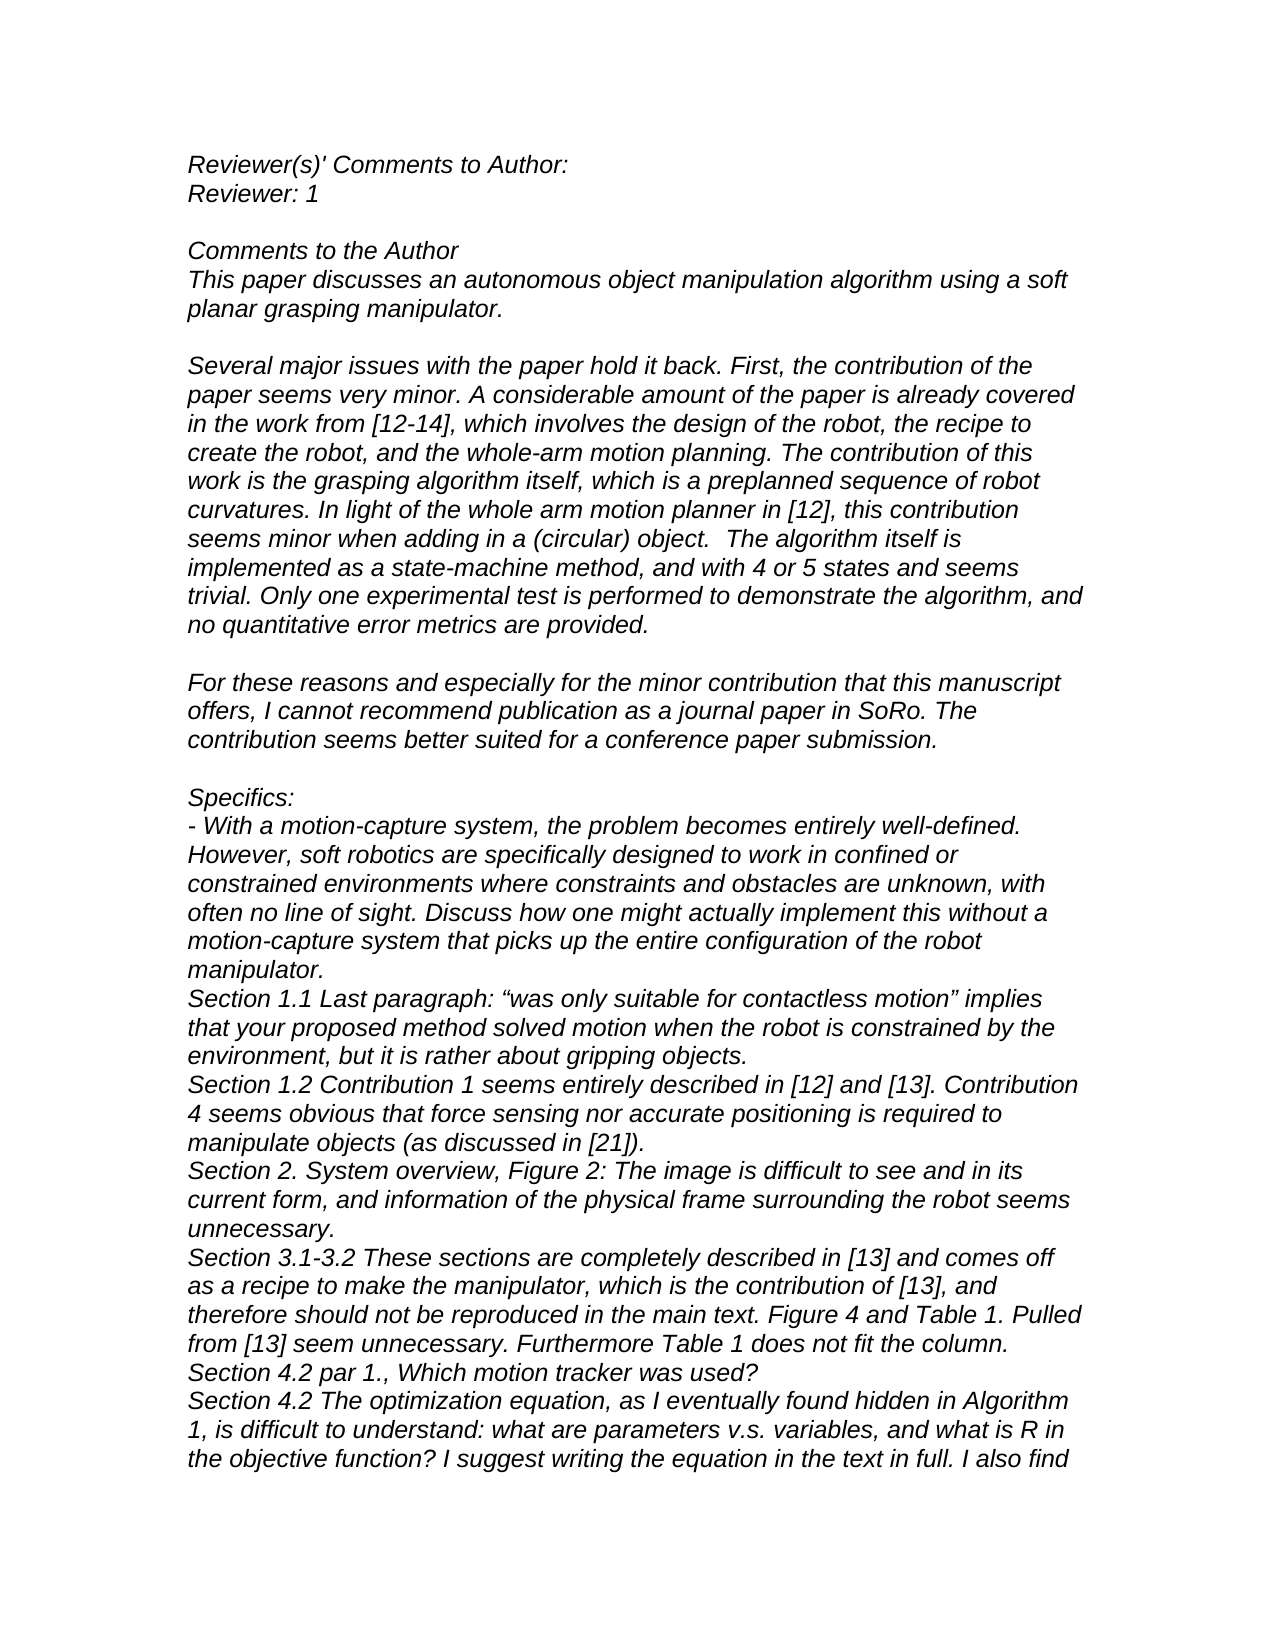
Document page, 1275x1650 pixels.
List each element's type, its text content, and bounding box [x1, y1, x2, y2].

text Comments to the Author [187, 236, 1087, 265]
text Section 1.1 Last paragraph: “was only suitable for contactless motion” implies that your proposed method solved motion when the robot is constrained by the environment, but it is rather about gripping objects. [187, 984, 1087, 1070]
text Section 4.2 par 1., Which motion tracker was used? [187, 1357, 1087, 1386]
text Reviewer(s)' Comments to Author: [187, 150, 1087, 179]
text - With a motion-capture system, the problem becomes entirely well-defined. However, soft robotics are specifically designed to work in confined or constrained environments where constraints and obstacles are unknown, with often no line of sight. Discuss how one might actually implement this without a motion-capture system that picks up the entire configuration of the robot manipulator. [187, 811, 1087, 984]
text This paper discusses an autonomous object manipulation algorithm using a soft planar grasping manipulator. [187, 265, 1087, 322]
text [187, 1386, 1087, 1472]
text Specifics: [187, 782, 1087, 811]
text Reviewer: 1 [187, 179, 1087, 207]
text Several major issues with the paper hold it back. First, the contribution of the paper seems very minor. A considerable amount of the paper is already covered in the work from [12-14], which involves the design of the robot, the recipe to create the robot, and the whole-arm motion planning. The contribution of this work is the grasping algorithm itself, which is a preplanned sequence of robot curvatures. In light of the whole arm motion planner in [12], this contribution seems minor when adding in a (circular) object. The algorithm itself is implemented as a state-machine method, and with 4 or 5 states and seems trivial. Only one experimental test is performed to demonstrate the algorithm, and no quantitative error metrics are provided. [187, 351, 1087, 639]
text Section 1.2 Contribution 1 seems entirely described in [12] and [13]. Contribution 4 seems obvious that force sensing nor accurate positioning is required to manipulate objects (as discussed in [21]). [187, 1070, 1087, 1156]
text Section 3.1-3.2 These sections are completely described in [13] and comes off as a recipe to make the manipulator, which is the contribution of [13], and therefore should not be reproduced in the main text. Figure 4 and Table 1. Pulled from [13] seem unnecessary. Furthermore Table 1 does not fit the column. [187, 1242, 1087, 1357]
text For these reasons and especially for the minor contribution that this manuscript offers, I cannot recommend publication as a journal paper in SoRo. The contribution seems better suited for a conference paper submission. [187, 667, 1087, 754]
text Section 2. System overview, Figure 2: The image is difficult to see and in its current form, and information of the physical frame surrounding the robot seems unnecessary. [187, 1156, 1087, 1242]
